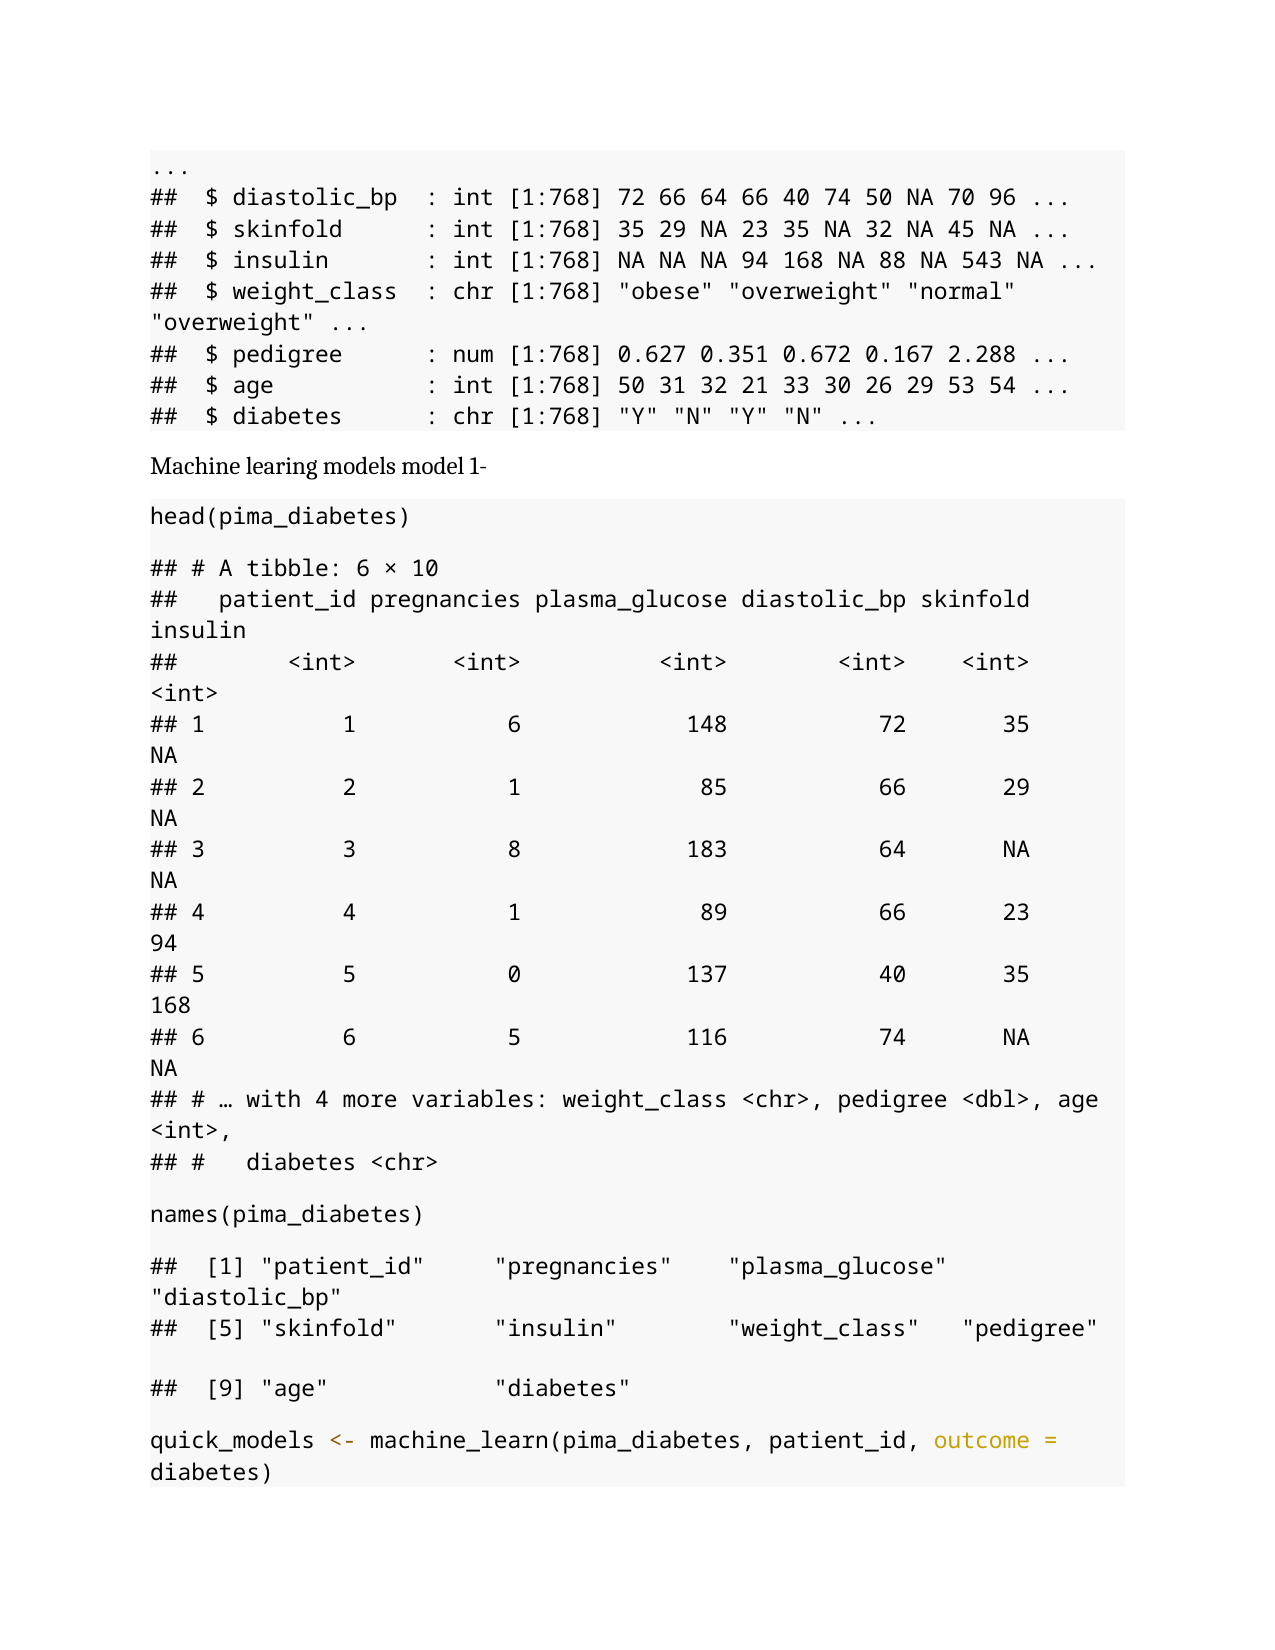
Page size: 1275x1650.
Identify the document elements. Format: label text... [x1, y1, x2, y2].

text quick_models <- machine_learn(pima_diabetes, patient_id, outcome = diabetes) [274, 1424, 1125, 1487]
text Machine learing models model 1- [150, 452, 1125, 481]
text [150, 150, 1125, 431]
text head(pima_diabetes) [150, 499, 1125, 531]
text ## # A tibble: 6 × 10 ## patient_id pregnancies plasma_glucose diastolic_bp skinfold insulin ## <int> <int> <int> <int> <int> <int> ## 1 1 6 148 72 35 NA ## 2 2 1 85 66 29 NA ## 3 3 8 183 64 NA NA ## 4 4 1 89 66 23 94 ## 5 5 0 137 40 35 168 ## 6 6 5 116 74 NA NA ## # … with 4 more variables: weight_class <chr>, pedigree <dbl>, age <int>, ## # diabetes <chr> [150, 552, 1125, 1177]
text ## [1] "patient_id" "pregnancies" "plasma_glucose" "diastolic_bp" ## [5] "skinfold" "insulin" "weight_class" "pedigree" ## [9] "age" "diabetes" [150, 1249, 1125, 1403]
text names(pima_diabetes) [150, 1197, 1125, 1229]
